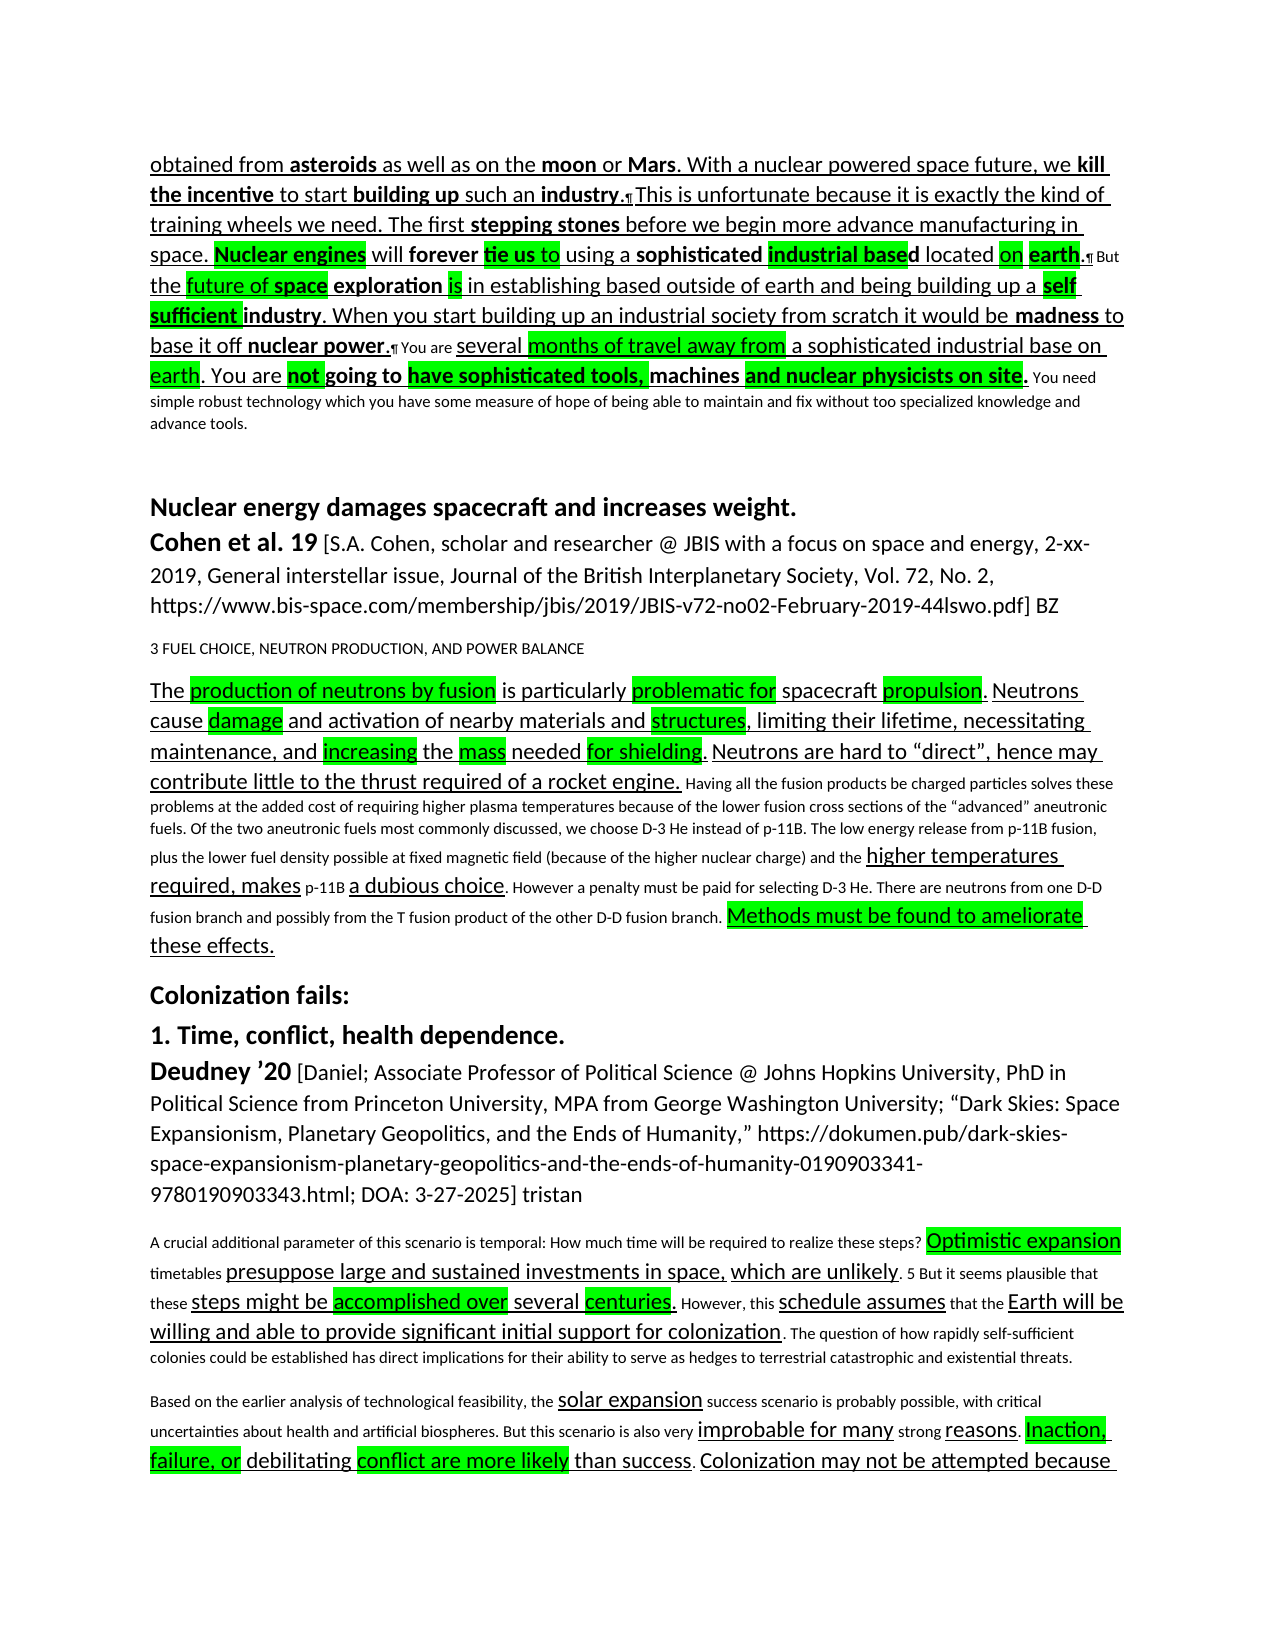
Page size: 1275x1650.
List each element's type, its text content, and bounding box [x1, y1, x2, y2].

text Deudney ’20 [Daniel; Associate Professor of Political Science @ Johns Hopkins University, PhD in Political Science from Princeton University, MPA from George Washington University; “Dark Skies: Space Expansionism, Planetary Geopolitics, and the Ends of Humanity,” https://dokumen.pub/dark-skies-space-expansionism-planetary-geopolitics-and-the-ends-of-humanity-0190903341-9780190903343.html; DOA: 3-27-2025] tristan [150, 1054, 1125, 1208]
text The production of neutrons by fusion is particularly problematic for spacecraft propulsion. Neutrons cause damage and activation of nearby materials and structures, limiting their lifetime, necessitating maintenance, and increasing the mass needed for shielding. Neutrons are hard to “direct”, hence may contribute little to the thrust required of a rocket engine. Having all the fusion products be charged particles solves these problems at the added cost of requiring higher plasma temperatures because of the lower fusion cross sections of the “advanced” aneutronic fuels. Of the two aneutronic fuels most commonly discussed, we choose D-3 He instead of p-11B. The low energy release from p-11B fusion, plus the lower fuel density possible at fixed magnetic field (because of the higher nuclear charge) and the higher temperatures required, makes p-11B a dubious choice. However a penalty must be paid for selecting D-3 He. There are neutrons from one D-D fusion branch and possibly from the T fusion product of the other D-D fusion branch. Methods must be found to ameliorate these effects. [150, 676, 1125, 960]
text Nuclear energy damages spacecraft and increases weight. [150, 490, 1125, 523]
text Colonization fails: [150, 978, 1125, 1012]
text Cohen et al. 19 [S.A. Cohen, scholar and researcher @ JBIS with a focus on space and energy, 2-xx-2019, General interstellar issue, Journal of the British Interplanetary Society, Vol. 72, No. 2, https://www.bis-space.com/membership/jbis/2019/JBIS-v72-no02-February-2019-44lswo.pdf] BZ [150, 526, 1125, 619]
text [150, 150, 1125, 433]
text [150, 1385, 1125, 1474]
text 3 FUEL CHOICE, NEUTRON PRODUCTION, AND POWER BALANCE [150, 638, 1125, 658]
text 1. Time, conflict, health dependence. [150, 1018, 1125, 1051]
text A crucial additional parameter of this scenario is temporal: How much time will be required to realize these steps? Optimistic expansion timetables presuppose large and sustained investments in space, which are unlikely. 5 But it seems plausible that these steps might be accomplished over several centuries. However, this schedule assumes that the Earth will be willing and able to provide significant initial support for colonization. The question of how rapidly self-sufficient colonies could be established has direct implications for their ability to serve as hedges to terrestrial catastrophic and existential threats. [150, 1227, 1125, 1367]
